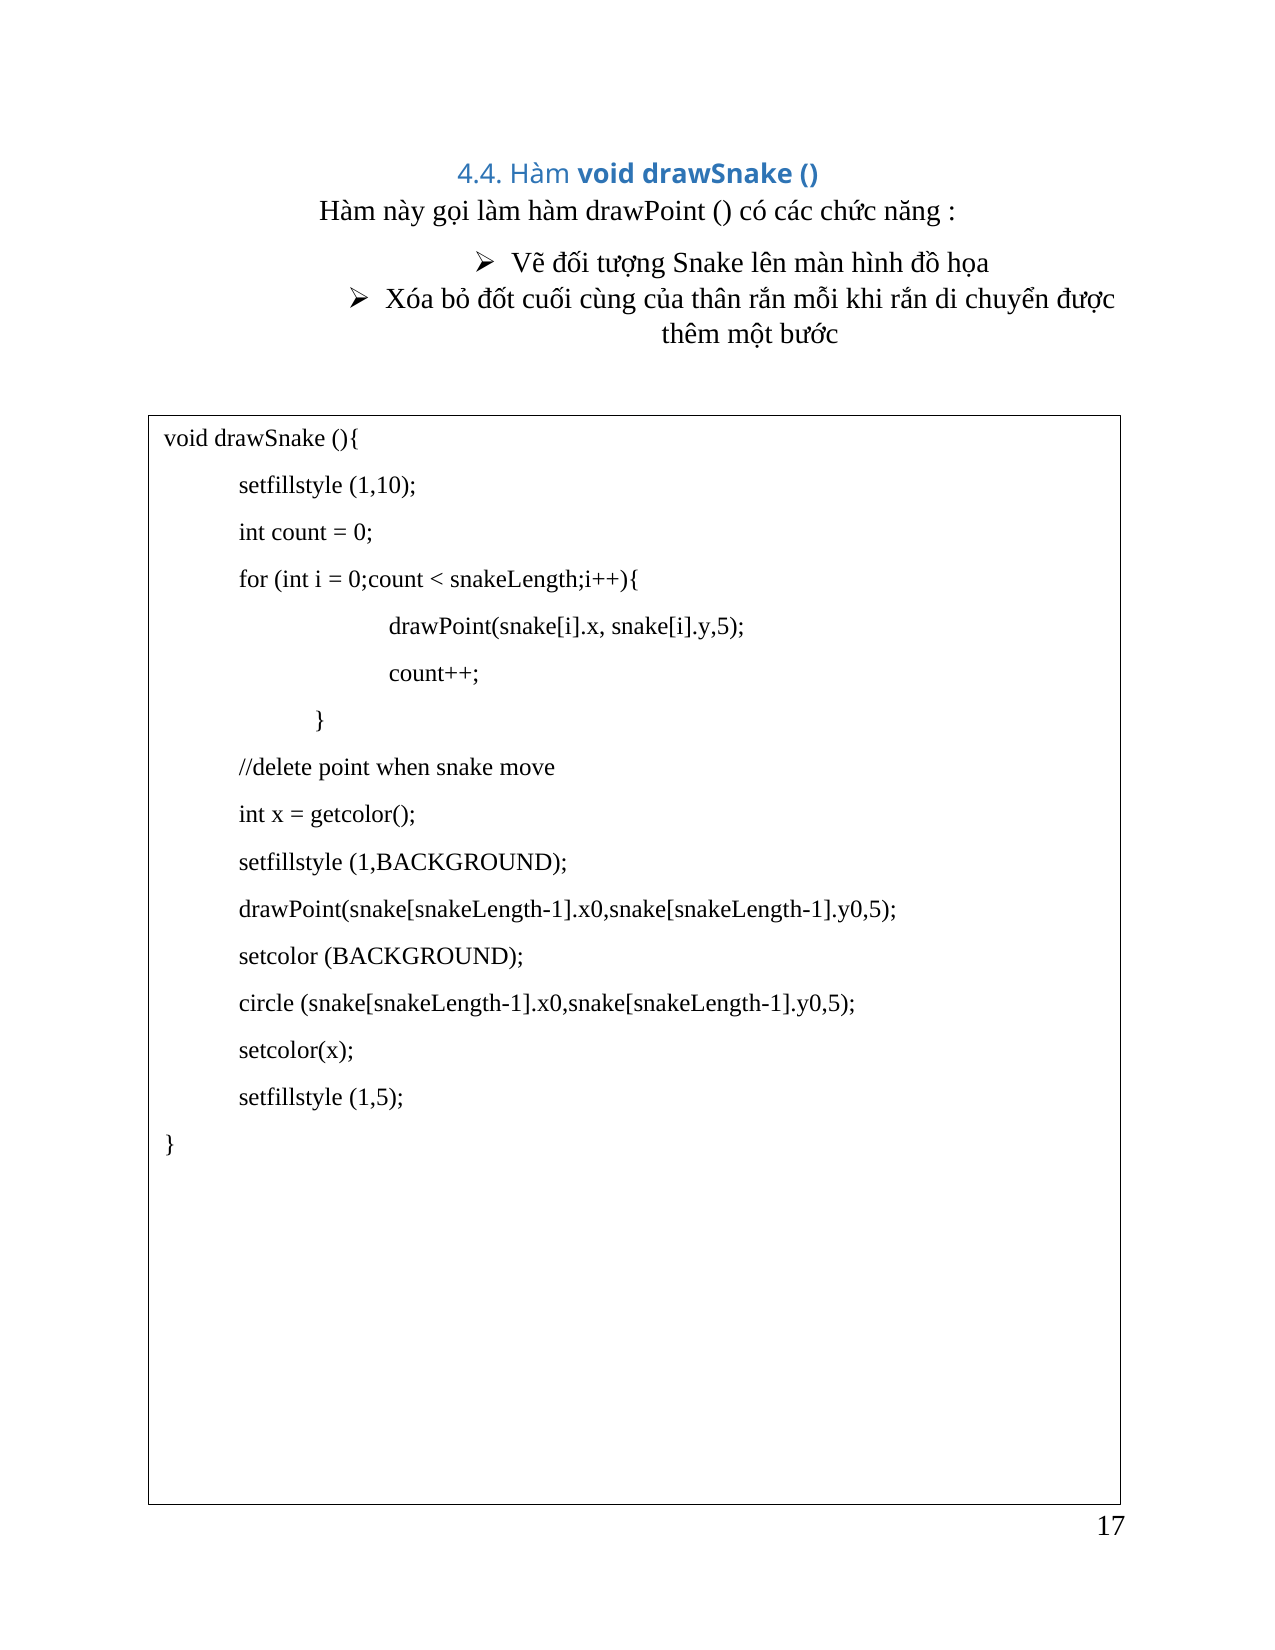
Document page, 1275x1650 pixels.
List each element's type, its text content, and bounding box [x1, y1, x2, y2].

list Xóa bỏ đốt cuối cùng của thân rắn mỗi khi rắn di chuyển được thêm một bước [337, 281, 1125, 350]
subtitle 4.4. Hàm void drawSnake () [150, 154, 1125, 191]
text Hàm này gọi làm hàm drawPoint () có các chức năng : [150, 193, 1125, 227]
list Vẽ đối tượng Snake lên màn hình đồ họa [337, 245, 1125, 279]
